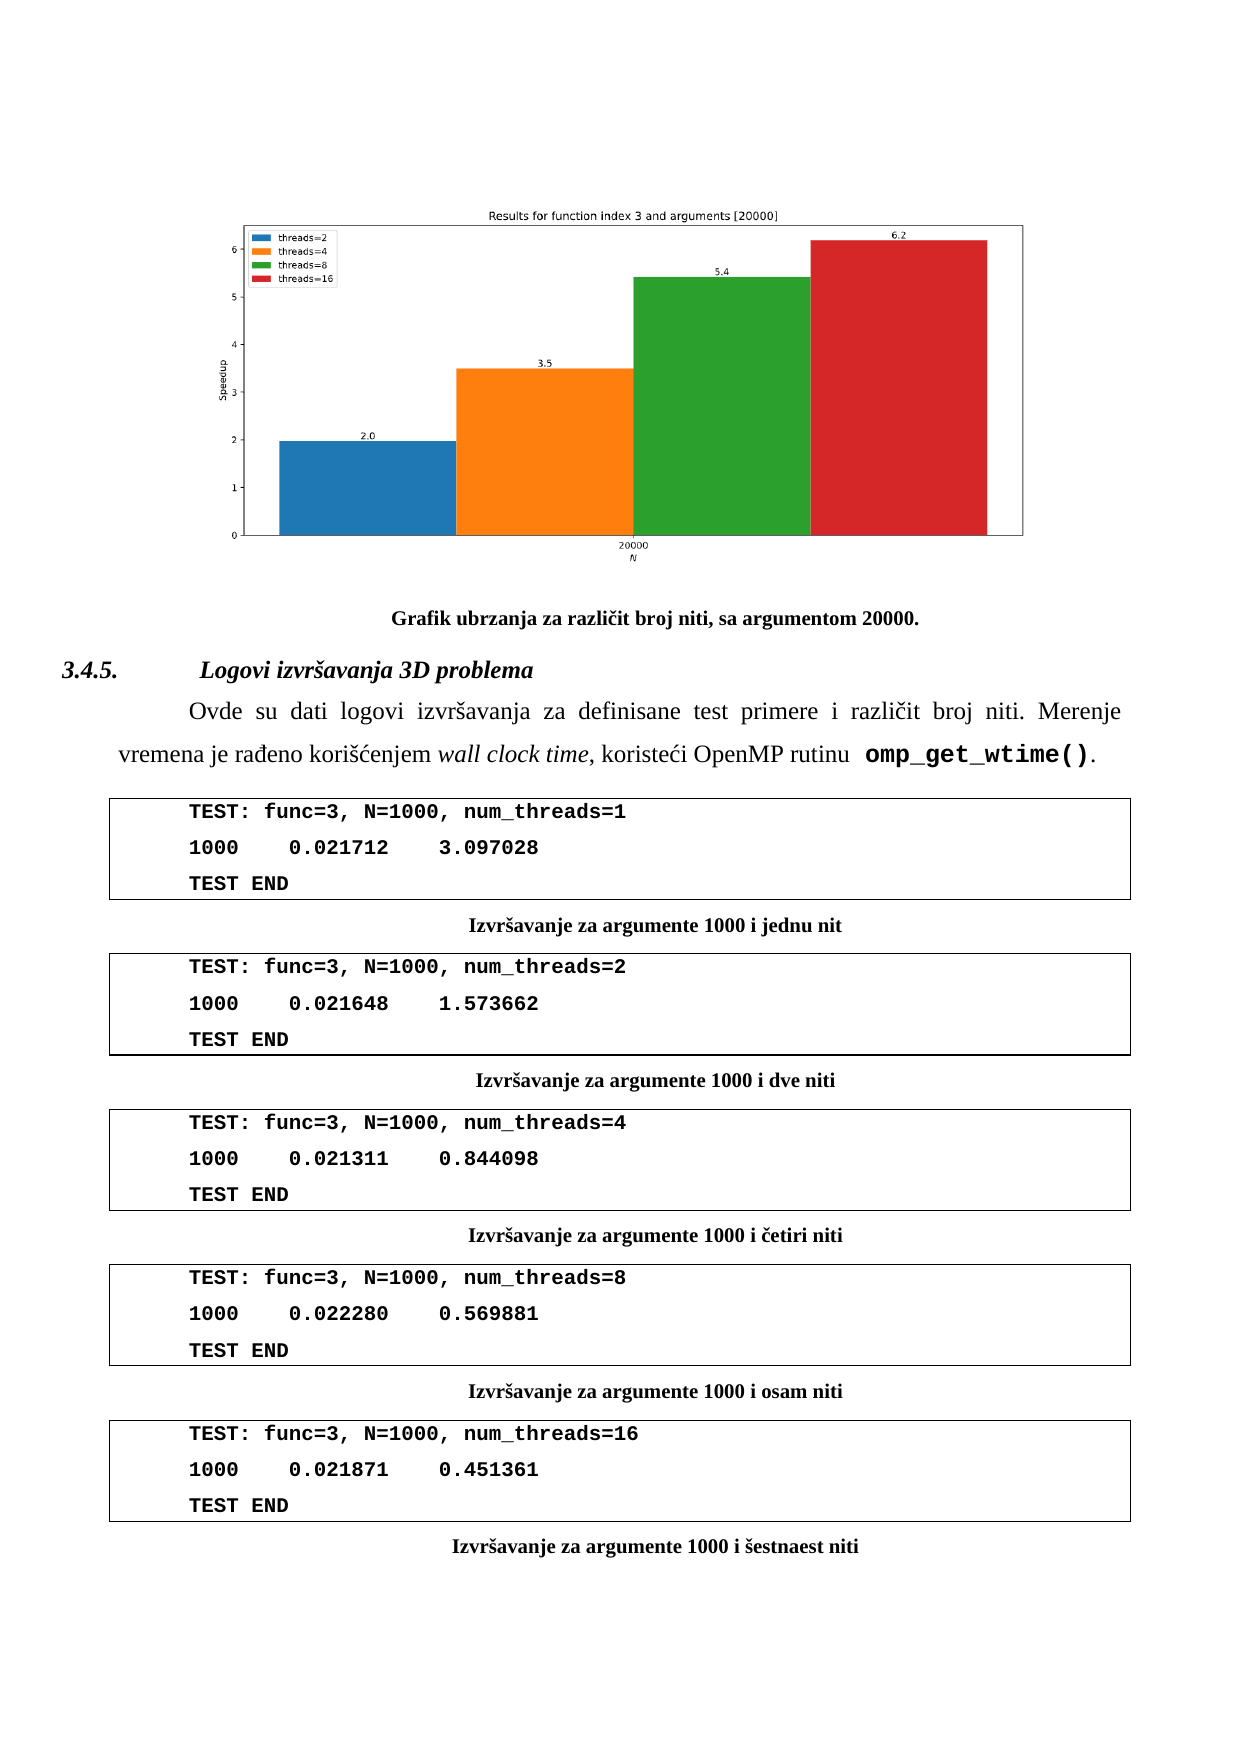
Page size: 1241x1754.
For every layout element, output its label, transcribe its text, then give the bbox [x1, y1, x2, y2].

text TEST: func=3, N=1000, num_threads=8 [110, 1265, 1130, 1291]
text 1000 0.021311 0.844098 [110, 1145, 1130, 1172]
text Izvršavanje za argumente 1000 i jednu nit [118, 913, 1122, 937]
text Izvršavanje za argumente 1000 i šestnaest niti [118, 1534, 1122, 1558]
text Izvršavanje za argumente 1000 i osam niti [118, 1379, 1122, 1403]
text Ovde su dati logovi izvršavanja za definisane test primere i različit broj niti. Merenje vremena je rađeno korišćenjem wall clock time, koristeći OpenMP rutinu omp_get_wtime(). [118, 696, 1122, 770]
text 1000 0.021648 1.573662 [110, 989, 1130, 1016]
text TEST END [110, 1026, 1130, 1054]
subtitle Logovi izvršavanja 3D problema [118, 655, 1122, 683]
text 1000 0.021712 3.097028 [110, 834, 1130, 861]
text Izvršavanje za argumente 1000 i četiri niti [118, 1223, 1122, 1247]
picture [118, 177, 1123, 579]
text Izvršavanje za argumente 1000 i dve niti [118, 1068, 1122, 1092]
text TEST END [110, 1492, 1130, 1521]
text TEST END [110, 870, 1130, 899]
text 1000 0.022280 0.569881 [110, 1300, 1130, 1327]
text TEST: func=3, N=1000, num_threads=4 [110, 1110, 1130, 1136]
text TEST END [110, 1336, 1130, 1365]
text TEST: func=3, N=1000, num_threads=2 [110, 954, 1130, 980]
text TEST: func=3, N=1000, num_threads=16 [110, 1421, 1130, 1446]
text 1000 0.021871 0.451361 [110, 1456, 1130, 1482]
text TEST: func=3, N=1000, num_threads=1 [110, 799, 1130, 825]
text TEST END [110, 1181, 1130, 1210]
text Grafik ubrzanja za različit broj niti, sa argumentom 20000. [118, 606, 1122, 630]
